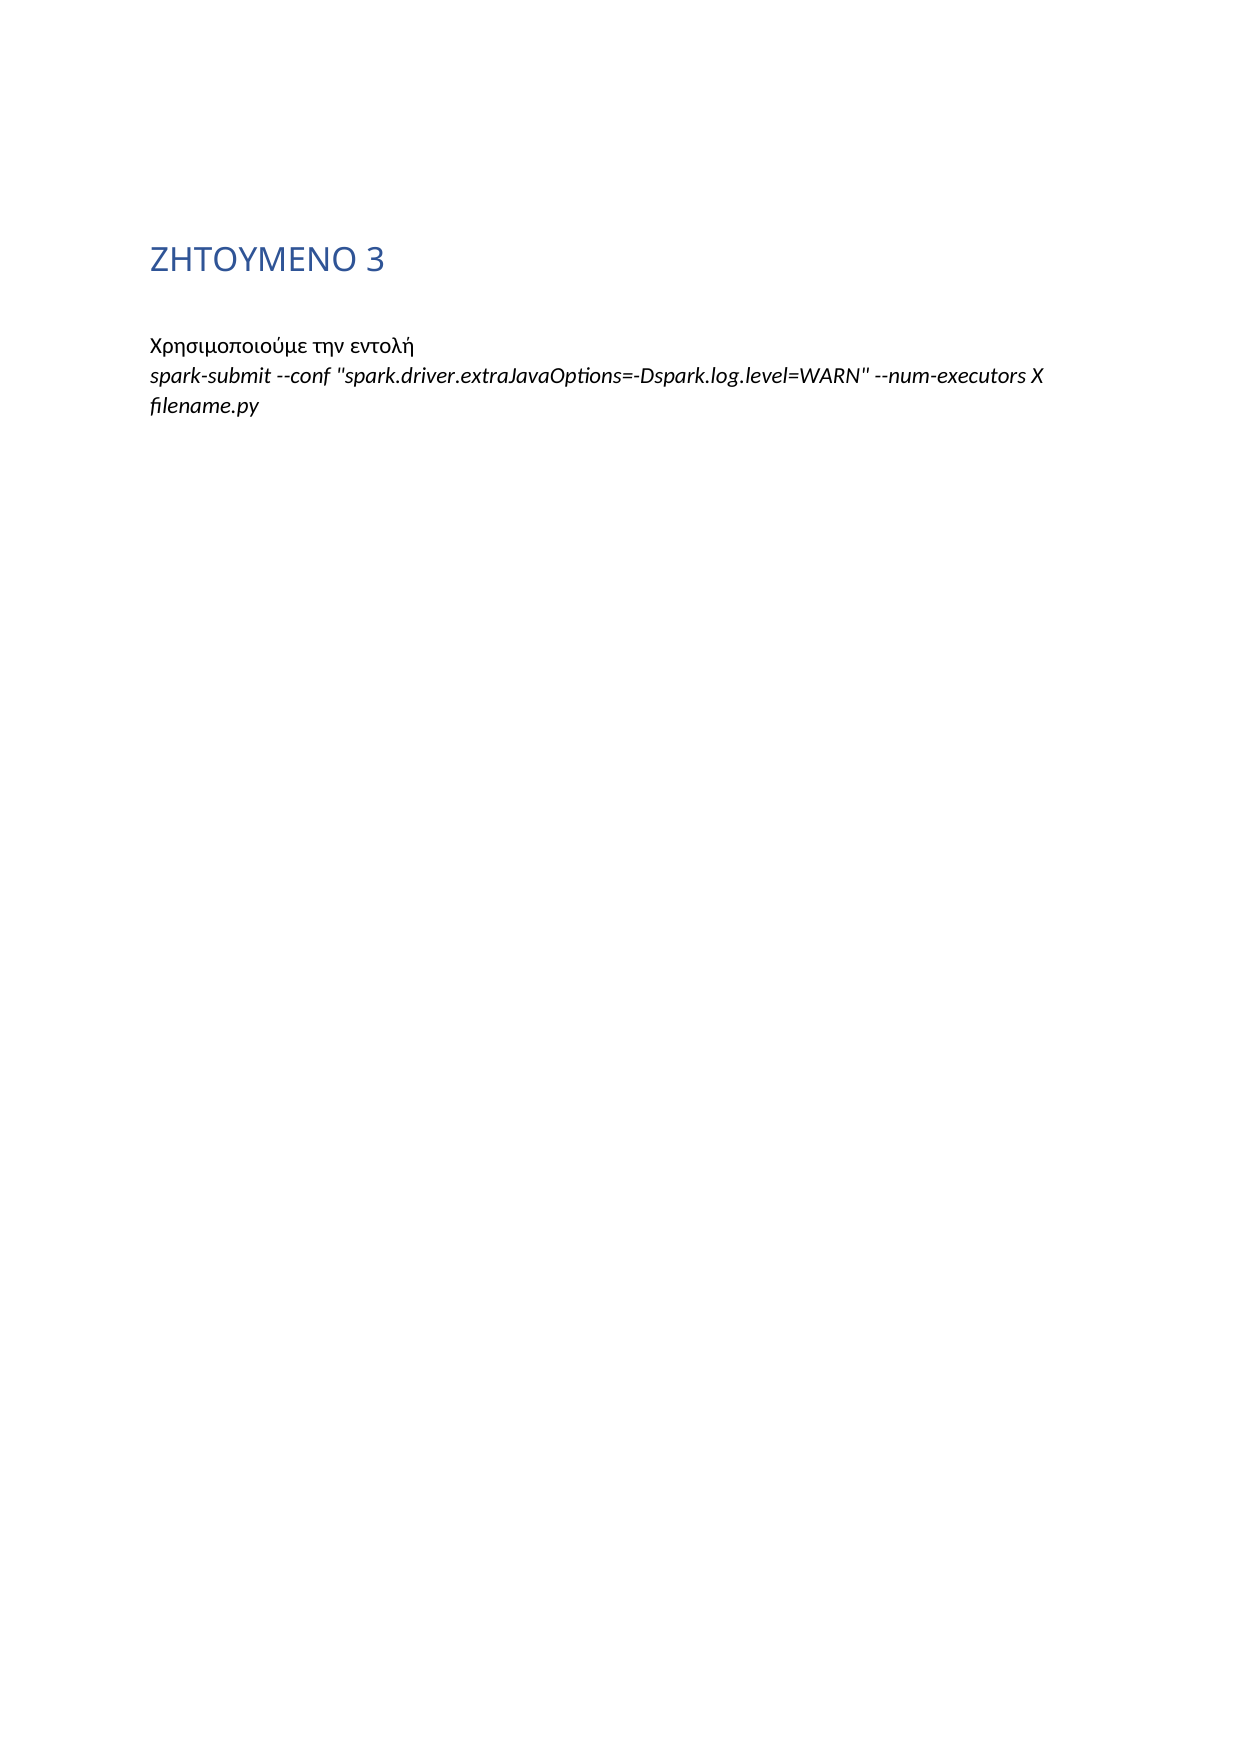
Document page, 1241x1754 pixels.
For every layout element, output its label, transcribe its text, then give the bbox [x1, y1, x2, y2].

subtitle ΖΗΤΟΥΜΕΝΟ 3 [150, 235, 1090, 281]
text Χρησιμοποιούμε την εντολή spark-submit --conf "spark.driver.extraJavaOptions=-Dspark.log.level=WARN" --num-executors X filename.py [150, 331, 1090, 420]
